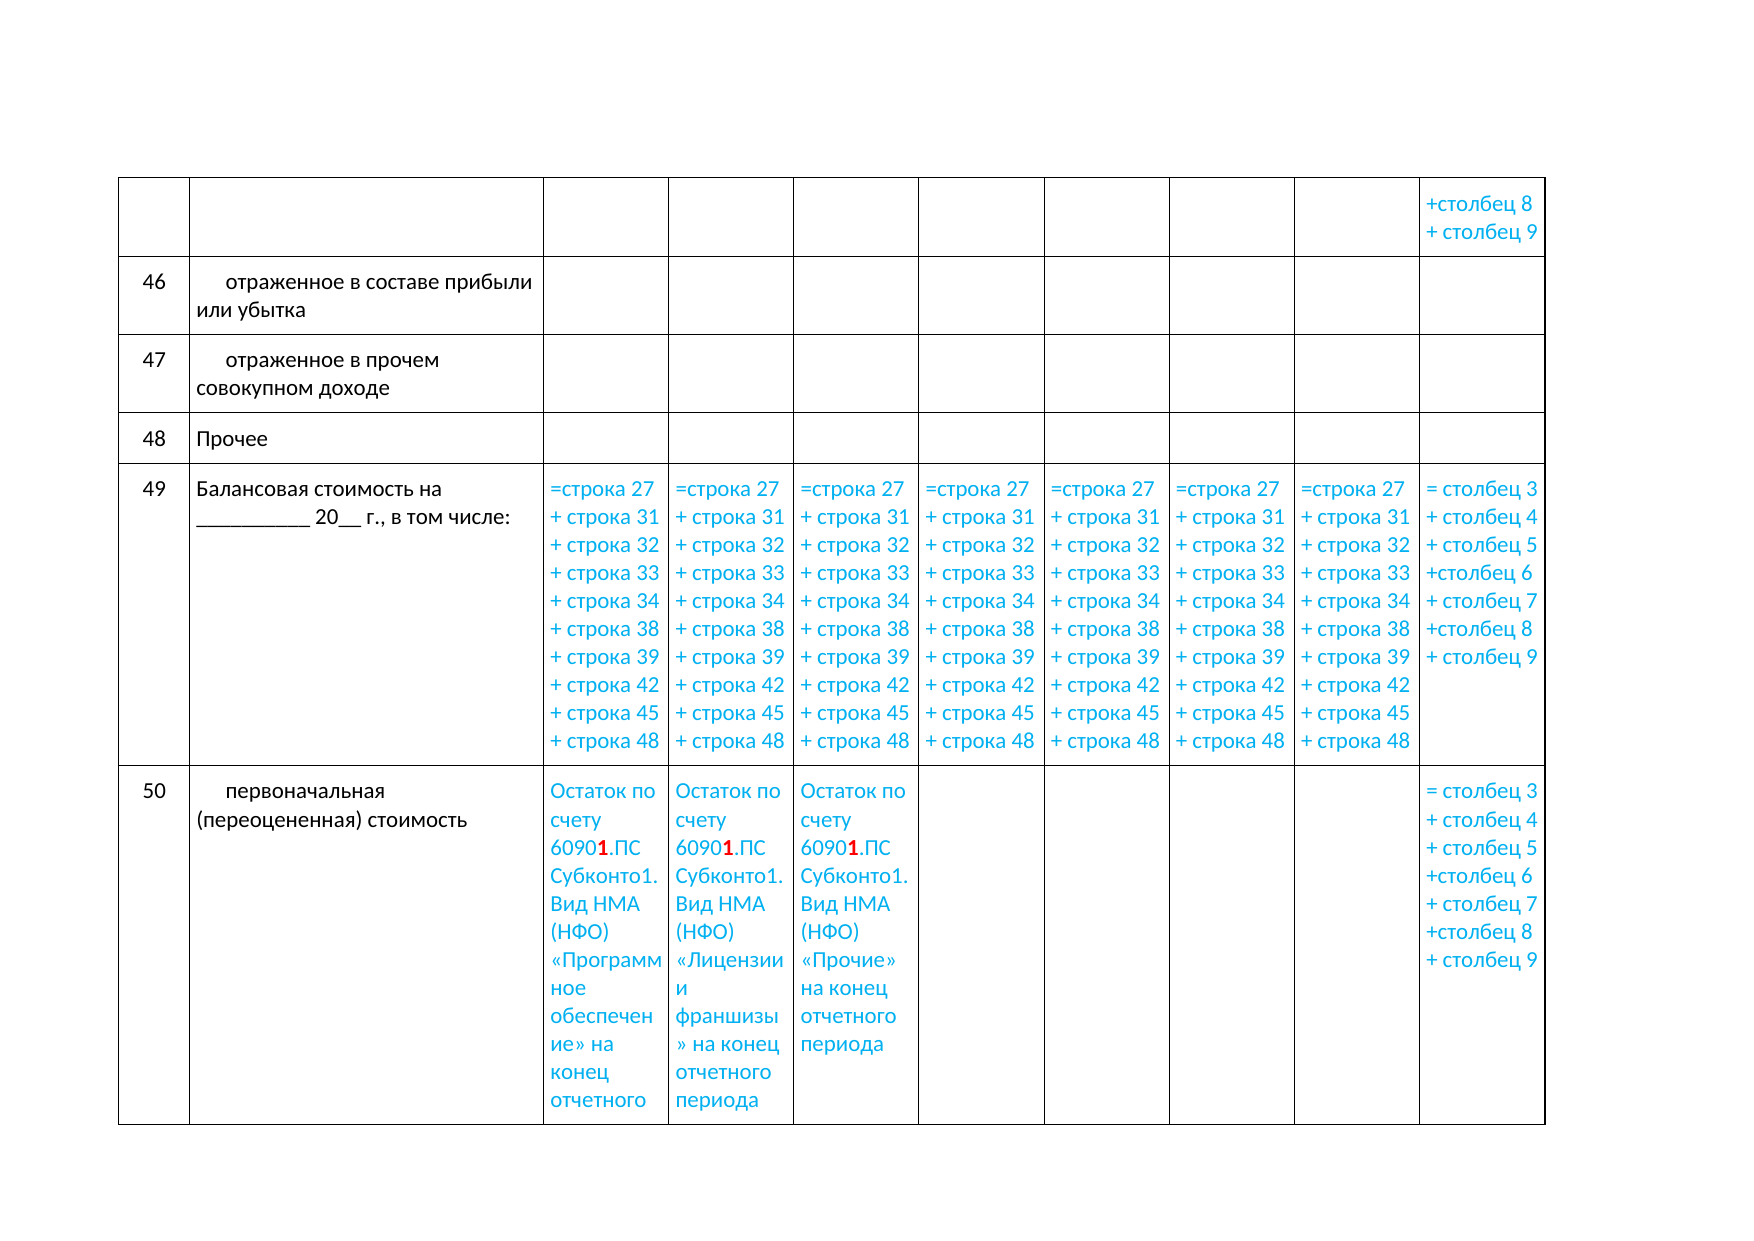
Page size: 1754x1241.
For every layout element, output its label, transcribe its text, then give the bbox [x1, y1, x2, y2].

table_cell 49 [119, 464, 189, 765]
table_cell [669, 766, 793, 1123]
table_cell [794, 413, 918, 462]
table_cell [794, 335, 918, 412]
table_cell 46 [119, 257, 189, 334]
table_cell [919, 335, 1044, 412]
table_cell [1045, 413, 1169, 462]
table_cell [1170, 766, 1294, 1123]
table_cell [1045, 178, 1169, 256]
table_cell 47 [119, 335, 189, 412]
table_cell =строка 27 + строка 31 + строка 32 + строка 33 + строка 34 + строка 38 + строка 39 + строка 42 + строка 45 + строка 48 [919, 464, 1044, 765]
table_cell 45 [119, 178, 189, 256]
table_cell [1420, 178, 1544, 256]
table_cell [190, 178, 543, 256]
table_cell [1170, 257, 1294, 334]
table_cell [1420, 766, 1544, 1123]
table_cell =строка 27 + строка 31 + строка 32 + строка 33 + строка 34 + строка 38 + строка 39 + строка 42 + строка 45 + строка 48 [794, 464, 918, 765]
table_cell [544, 178, 668, 256]
table_cell отраженное в составе прибыли или убытка [190, 257, 543, 334]
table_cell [794, 178, 918, 256]
table_cell [669, 413, 793, 462]
table_cell [1420, 335, 1544, 412]
table_cell 48 [119, 413, 189, 462]
table_cell =строка 27 + строка 31 + строка 32 + строка 33 + строка 34 + строка 38 + строка 39 + строка 42 + строка 45 + строка 48 [1295, 464, 1419, 765]
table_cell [919, 178, 1044, 256]
table_cell [669, 335, 793, 412]
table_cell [544, 766, 668, 1123]
table_cell [1420, 257, 1544, 334]
table_cell [1045, 257, 1169, 334]
table_cell [1295, 766, 1419, 1123]
table_cell [544, 413, 668, 462]
table_cell =строка 27 + строка 31 + строка 32 + строка 33 + строка 34 + строка 38 + строка 39 + строка 42 + строка 45 + строка 48 [1045, 464, 1169, 765]
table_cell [669, 178, 793, 256]
table_cell [1170, 335, 1294, 412]
table_cell [1295, 335, 1419, 412]
table_cell Балансовая стоимость на __________ 20__ г., в том числе: [190, 464, 543, 765]
table_cell =строка 27 + строка 31 + строка 32 + строка 33 + строка 34 + строка 38 + строка 39 + строка 42 + строка 45 + строка 48 [669, 464, 793, 765]
table_cell Прочее [190, 413, 543, 462]
table_cell [1170, 413, 1294, 462]
table_cell [1295, 413, 1419, 462]
table_cell [919, 413, 1044, 462]
table_cell [919, 766, 1044, 1123]
table_cell [1045, 335, 1169, 412]
table_cell [919, 257, 1044, 334]
table_cell 50 [119, 766, 189, 1123]
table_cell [190, 766, 543, 1123]
table_cell отраженное в прочем совокупном доходе [190, 335, 543, 412]
table_cell [1295, 257, 1419, 334]
table_cell [794, 257, 918, 334]
table_cell [1045, 766, 1169, 1123]
table_cell [544, 257, 668, 334]
table_cell =строка 27 + строка 31 + строка 32 + строка 33 + строка 34 + строка 38 + строка 39 + строка 42 + строка 45 + строка 48 [1170, 464, 1294, 765]
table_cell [1295, 178, 1419, 256]
table_cell [1420, 413, 1544, 462]
table_cell [544, 335, 668, 412]
table_cell =строка 27 + строка 31 + строка 32 + строка 33 + строка 34 + строка 38 + строка 39 + строка 42 + строка 45 + строка 48 [544, 464, 668, 765]
table_cell = столбец 3 + столбец 4 + столбец 5 +столбец 6 + столбец 7 +столбец 8 + столбец 9 [1420, 464, 1544, 765]
table_cell [669, 257, 793, 334]
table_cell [1170, 178, 1294, 256]
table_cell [794, 766, 918, 1123]
